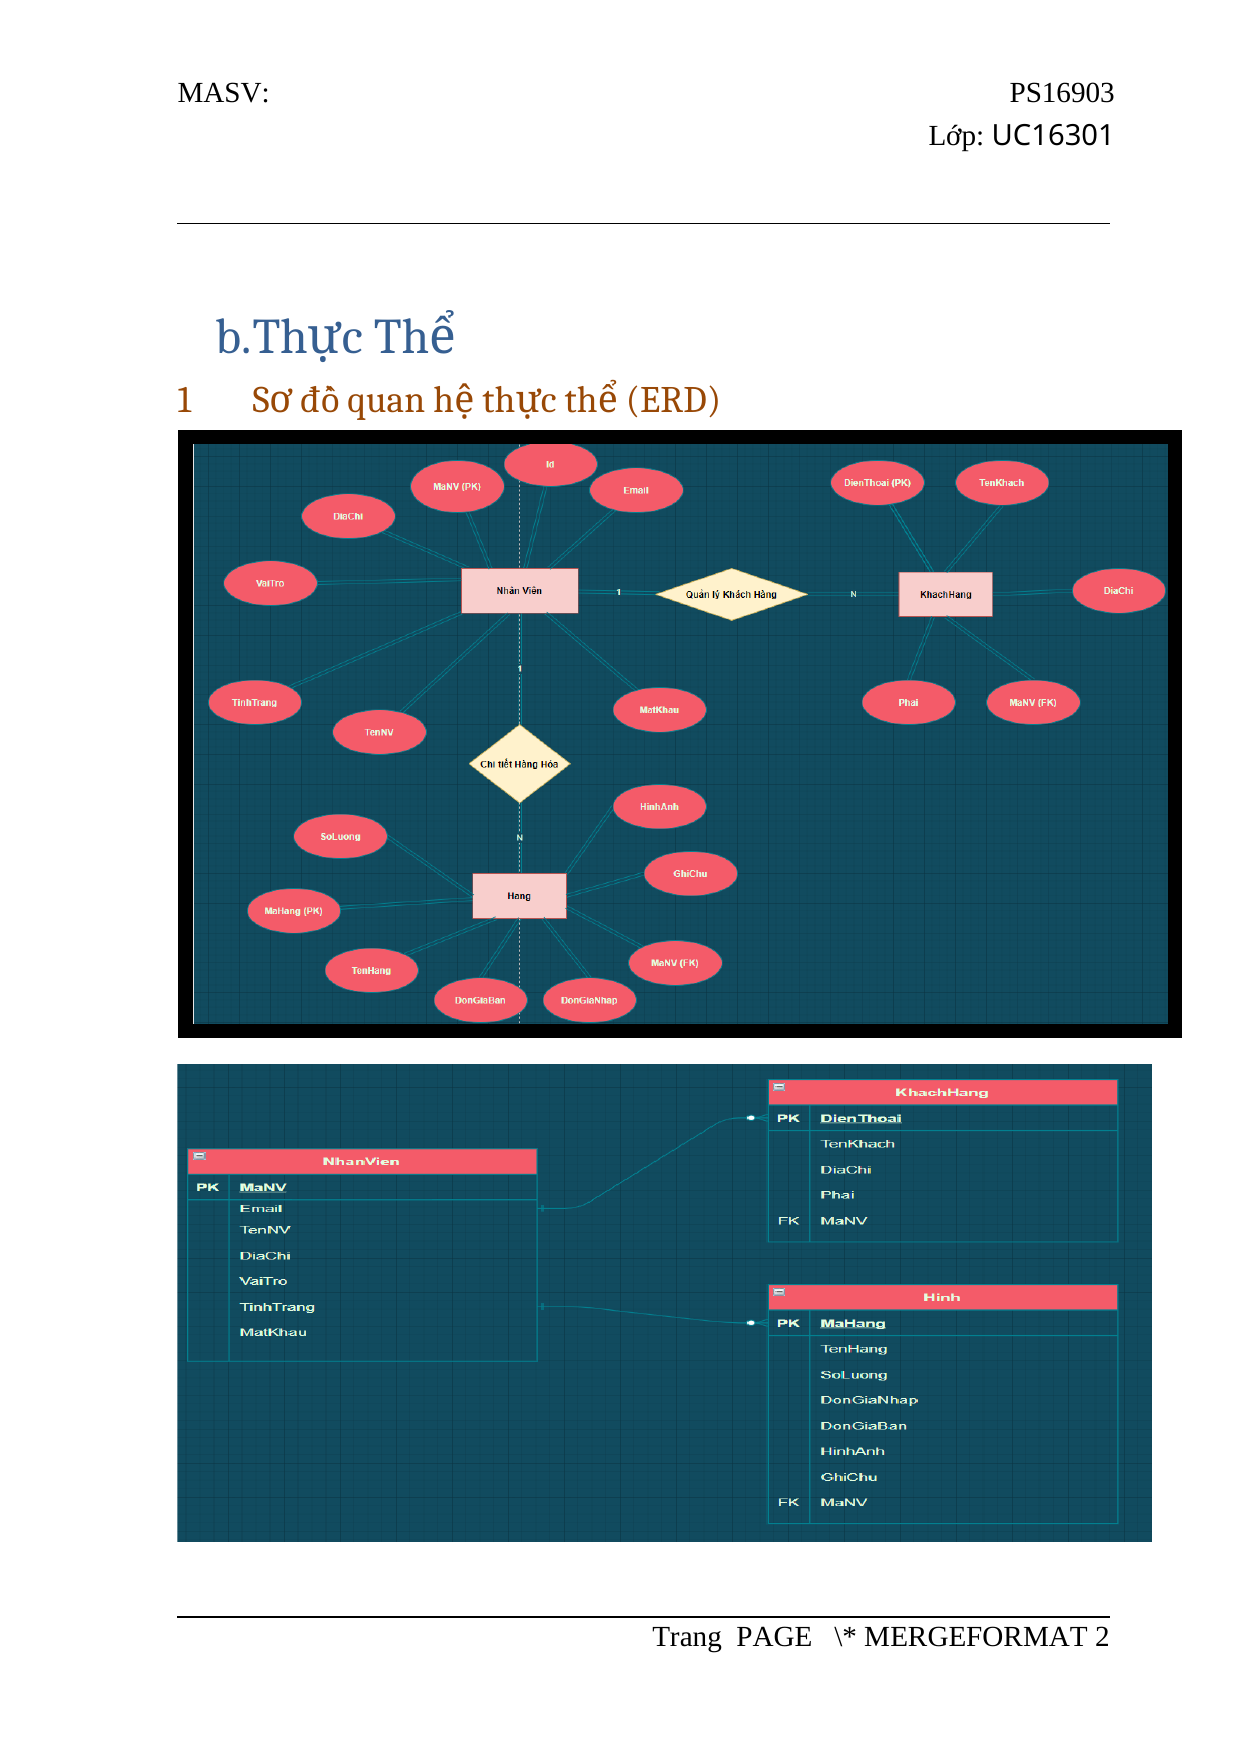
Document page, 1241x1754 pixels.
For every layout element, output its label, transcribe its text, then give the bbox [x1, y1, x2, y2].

subtitle Thực Thể [215, 309, 1110, 366]
picture [193, 444, 1168, 1024]
subtitle Sơ đồ quan hệ thực thể (ERD) [177, 379, 1110, 422]
picture [177, 1064, 1152, 1542]
